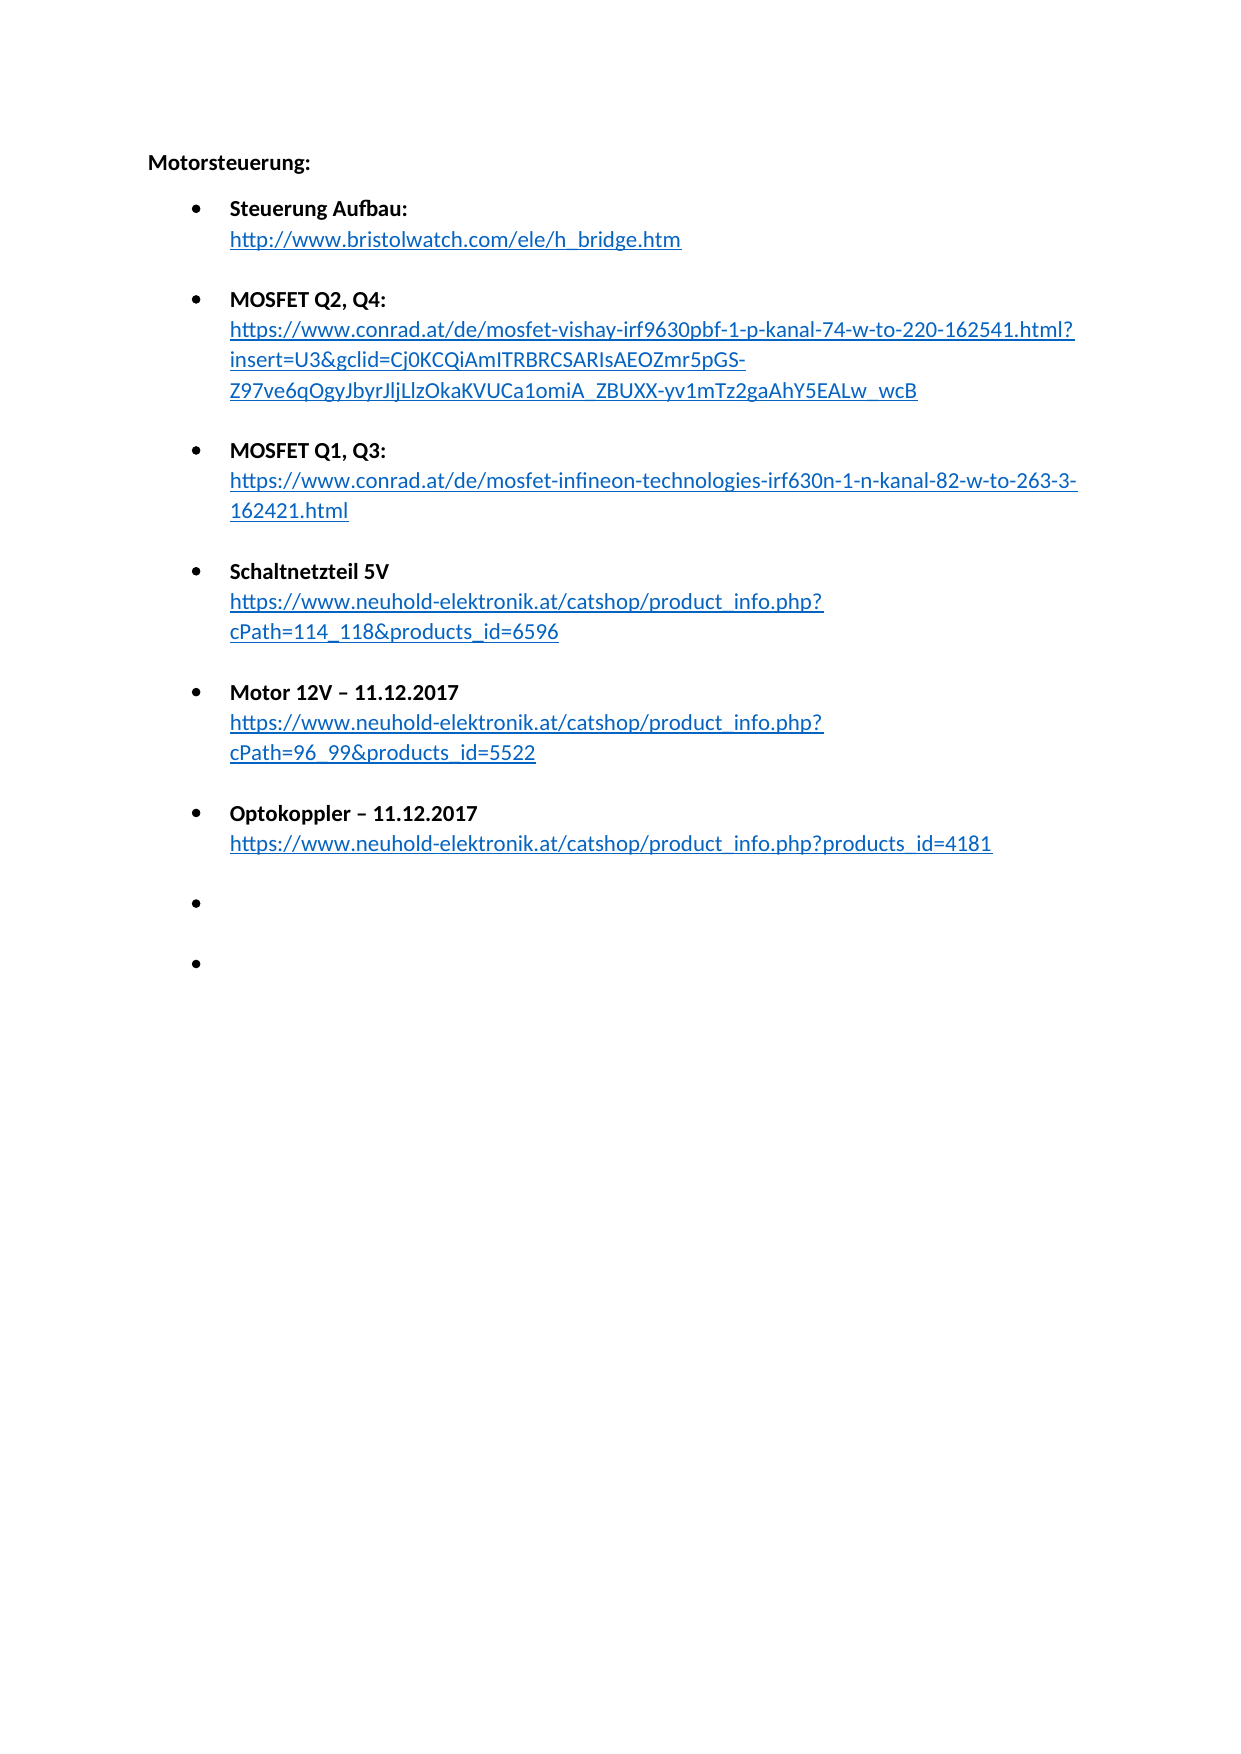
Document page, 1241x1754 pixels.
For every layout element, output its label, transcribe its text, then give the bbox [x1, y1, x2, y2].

list MOSFET Q1, Q3: https://www.conrad.at/de/mosfet-infineon-technologies-irf630n-1-n-kanal-82-w-to-263-3-162421.html [192, 436, 1093, 555]
list Motor 12V – 11.12.2017 https://www.neuhold-elektronik.at/catshop/product_info.php?cPath=96_99&products_id=5522 [192, 678, 1093, 796]
text Motorsteuerung: [148, 148, 1093, 176]
list Steuerung Aufbau: http://www.bristolwatch.com/ele/h_bridge.htm [192, 194, 1093, 283]
list Optokoppler – 11.12.2017 https://www.neuhold-elektronik.at/catshop/product_info.php?products_id=4181 [192, 799, 1093, 887]
list Schaltnetzteil 5V https://www.neuhold-elektronik.at/catshop/product_info.php?cPath=114_118&products_id=6596 [192, 557, 1093, 676]
list MOSFET Q2, Q4: https://www.conrad.at/de/mosfet-vishay-irf9630pbf-1-p-kanal-74-w-to-220-162541.html?insert=U3&gclid=Cj0KCQiAmITRBRCSARIsAEOZmr5pGS-Z97ve6qOgyJbyrJljLlzOkaKVUCa1omiA_ZBUXX-yv1mTz2gaAhY5EALw_wcB [192, 285, 1093, 434]
